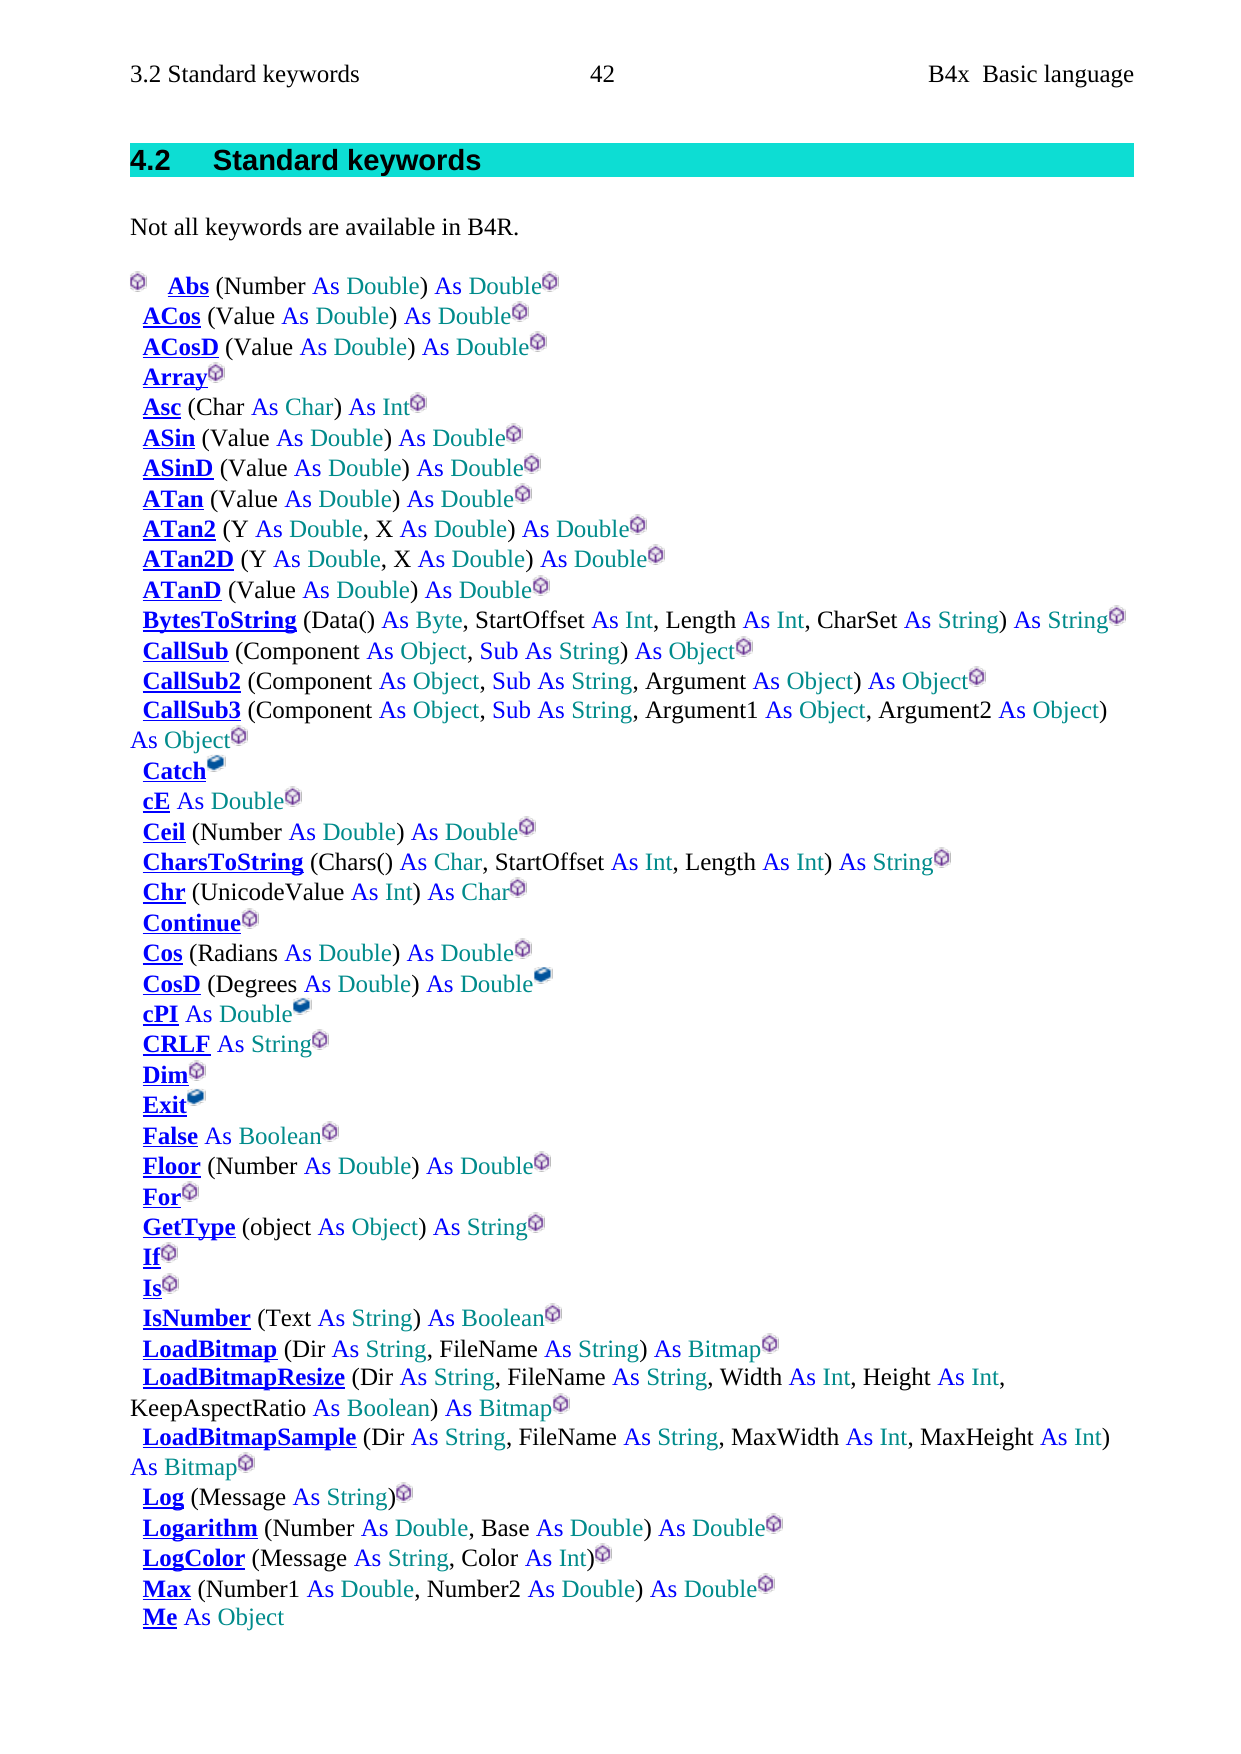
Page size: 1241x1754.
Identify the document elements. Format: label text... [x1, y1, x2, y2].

picture [765, 1511, 791, 1537]
picture [735, 634, 761, 660]
picture [396, 1480, 421, 1506]
picture [518, 815, 544, 840]
picture [230, 723, 256, 749]
picture [761, 1332, 787, 1357]
picture [1108, 603, 1134, 629]
picture [594, 1541, 620, 1567]
picture [523, 451, 549, 477]
picture [237, 1450, 263, 1476]
picture [188, 1058, 214, 1084]
picture [207, 360, 233, 386]
picture [533, 1149, 559, 1175]
picture [241, 906, 267, 932]
picture [757, 1572, 783, 1597]
picture [161, 1271, 187, 1297]
picture [544, 1301, 570, 1327]
picture [129, 269, 155, 295]
picture [292, 997, 318, 1023]
picture [511, 299, 537, 325]
picture [284, 784, 310, 810]
picture [933, 845, 959, 871]
picture [514, 482, 539, 507]
text Abs (Number As Double) As Double ACos (Value As Double) As Double ACosD (Value As Double) As Double Array Asc (Char As Char) As Int ASin (Value As Double) As Double ASinD (Value As Double) As Double ATan (Value As Double) As Double ATan2 (Y As Double, X As Double) As Double ATan2D (Y As Double, X As Double) As Double ATanD (Value As Double) As Double BytesToString (Data() As Byte, StartOffset As Int, Length As Int, CharSet As String) As String CallSub (Component As Object, Sub As String) As Object CallSub2 (Component As Object, Sub As String, Argument As Object) As Object CallSub3 (Component As Object, Sub As String, Argument1 As Object, Argument2 As Object) As Object Catch cE As Double Ceil (Number As Double) As Double CharsToString (Chars() As Char, StartOffset As Int, Length As Int) As String Chr (UnicodeValue As Int) As Char Continue Cos (Radians As Double) As Double CosD (Degrees As Double) As Double cPI As Double CRLF As String Dim Exit False As Boolean Floor (Number As Double) As Double For GetType (object As Object) As String If Is IsNumber (Text As String) As Boolean LoadBitmap (Dir As String, FileName As String) As Bitmap LoadBitmapResize (Dir As String, FileName As String, Width As Int, Height As Int, KeepAspectRatio As Boolean) As Bitmap LoadBitmapSample (Dir As String, FileName As String, MaxWidth As Int, MaxHeight As Int) As Bitmap Log (Message As String) Logarithm (Number As Double, Base As Double) As Double LogColor (Message As String, Color As Int) Max (Number1 As Double, Number2 As Double) As Double Me As Object [130, 269, 1134, 1631]
picture [647, 542, 673, 568]
picture [505, 421, 531, 447]
picture [968, 664, 994, 690]
picture [311, 1027, 337, 1053]
picture [181, 1180, 207, 1205]
picture [206, 754, 232, 780]
picture [532, 573, 558, 599]
subtitle Standard keywords [130, 143, 1134, 177]
picture [529, 330, 555, 355]
picture [541, 269, 567, 295]
picture [410, 390, 435, 416]
picture [533, 967, 559, 992]
picture [509, 875, 535, 901]
picture [629, 512, 655, 538]
picture [552, 1391, 578, 1417]
picture [186, 1088, 212, 1114]
picture [514, 936, 539, 962]
picture [527, 1210, 553, 1236]
picture [160, 1240, 186, 1266]
text Not all keywords are available in B4R. [130, 212, 1134, 240]
picture [321, 1119, 347, 1145]
